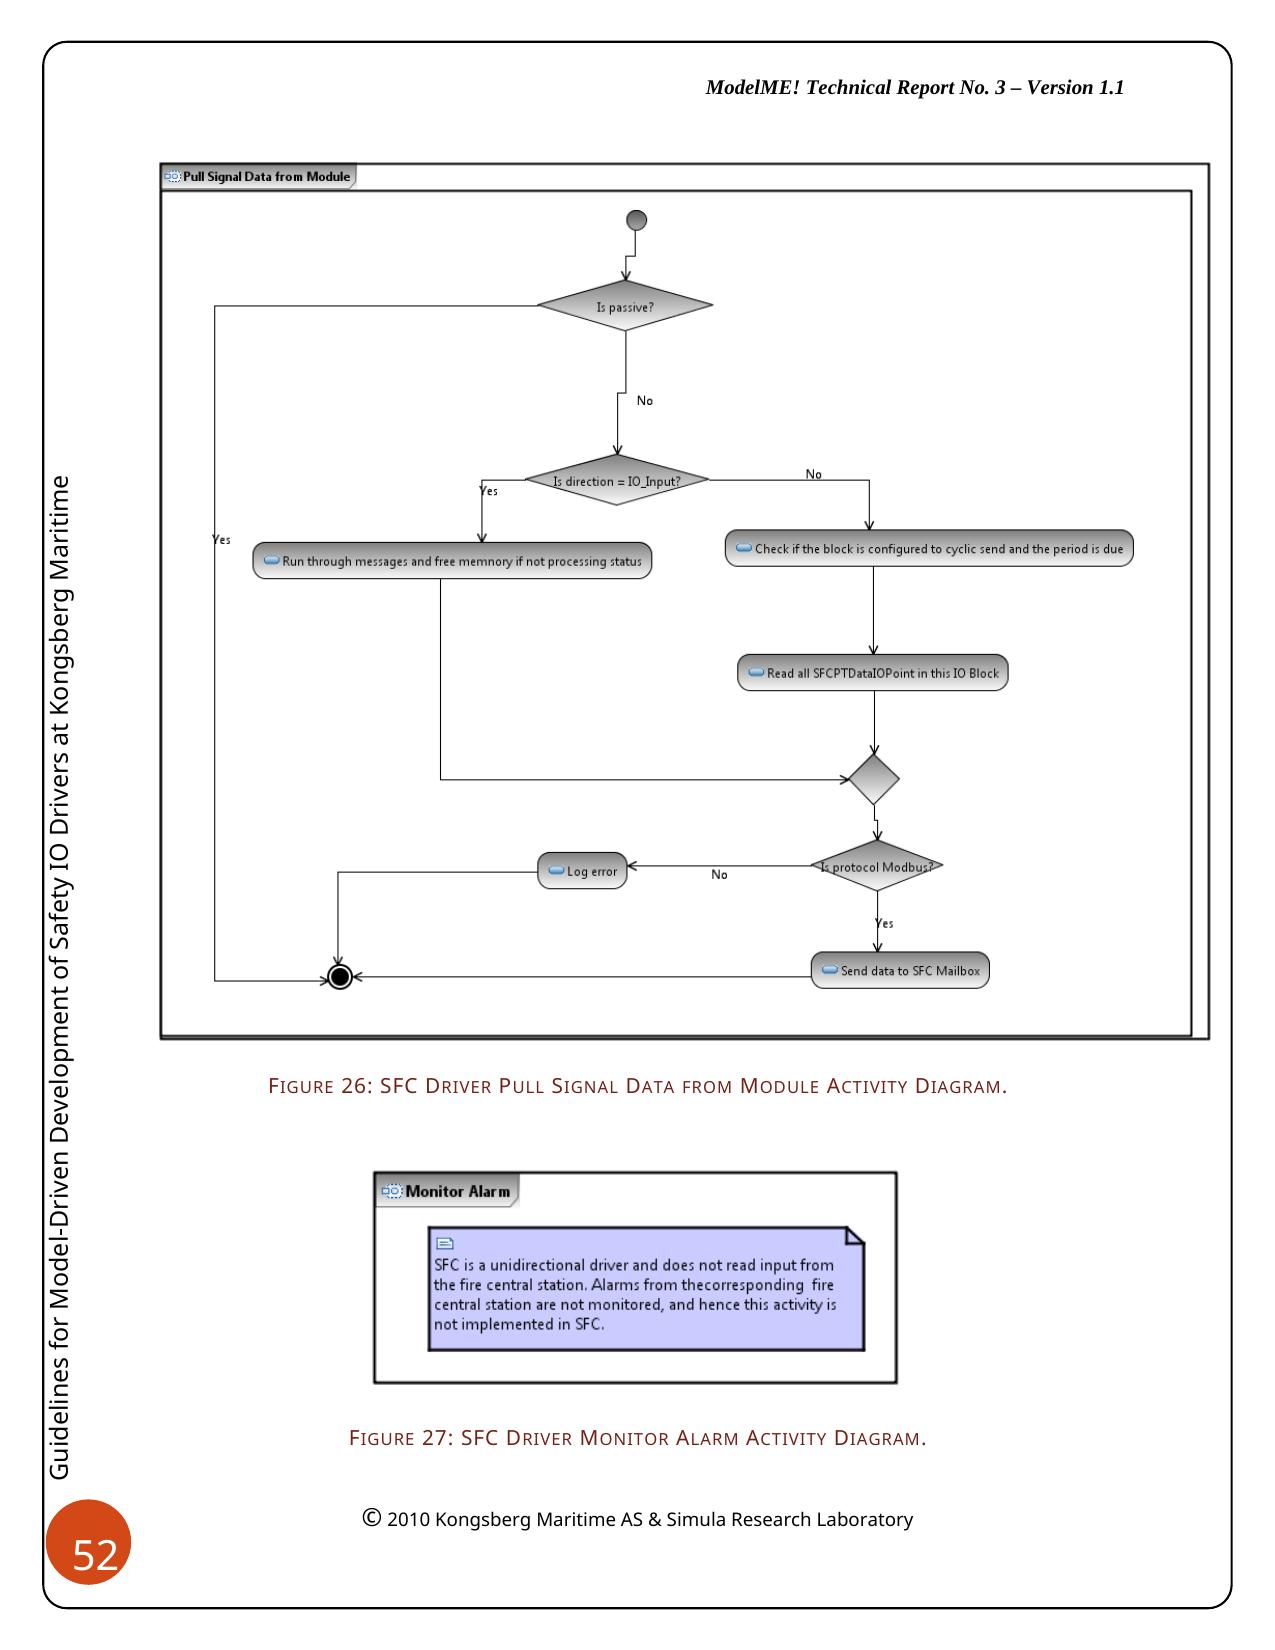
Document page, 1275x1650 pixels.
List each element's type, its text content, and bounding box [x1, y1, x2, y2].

picture [361, 1159, 914, 1398]
picture [150, 154, 1222, 1050]
